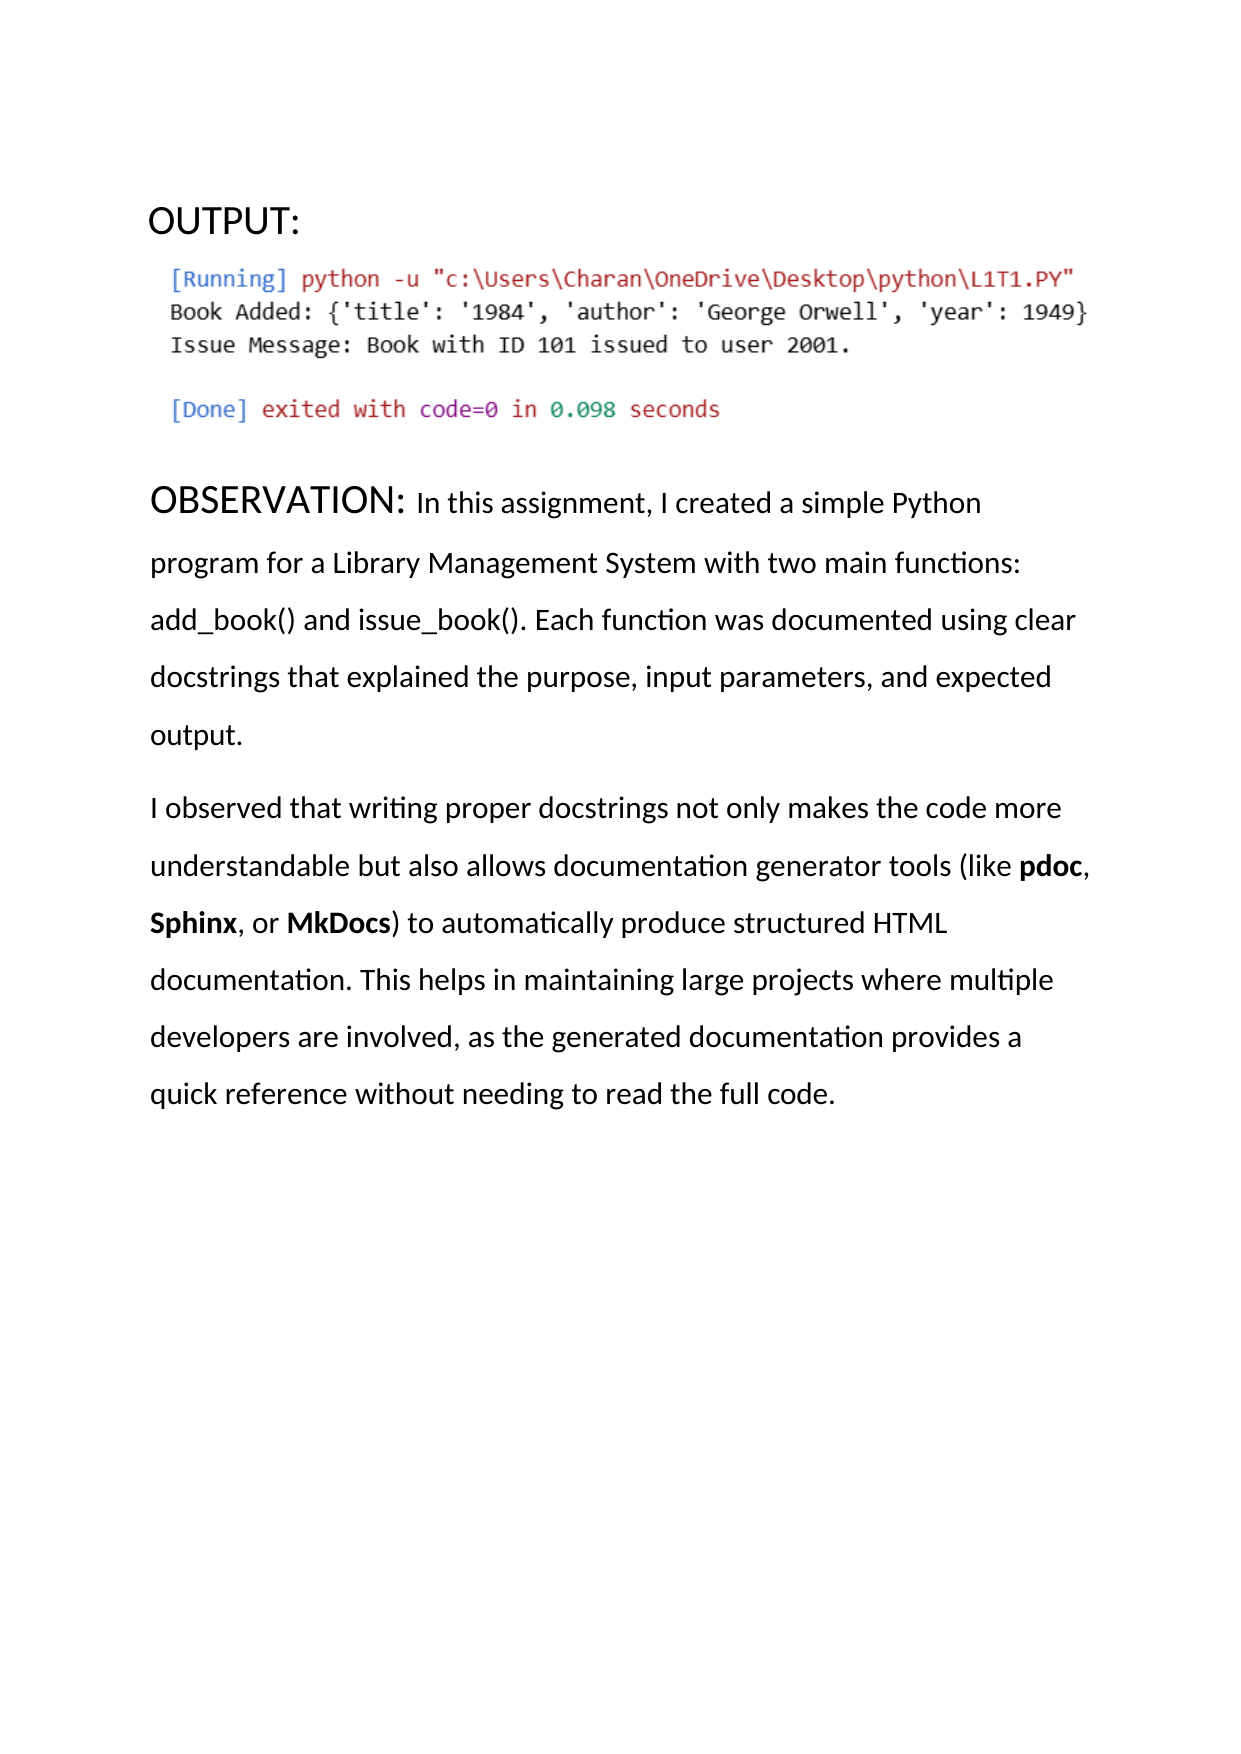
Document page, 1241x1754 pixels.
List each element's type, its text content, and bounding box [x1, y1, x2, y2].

text I observed that writing proper docstrings not only makes the code more understandable but also allows documentation generator tools (like pdoc, Sphinx, or MkDocs) to automatically produce structured HTML documentation. This helps in maintaining large projects where multiple developers are involved, as the generated documentation provides a [150, 788, 1093, 1055]
text OUTPUT: [148, 194, 1093, 245]
picture [147, 259, 1093, 431]
text add_book() and issue_book(). Each function was documented using clear docstrings that explained the purpose, input parameters, and expected output. [150, 600, 1093, 753]
text OBSERVATION: In this assignment, I created a simple Python program for a Library Management System with two main functions: [150, 473, 1093, 581]
text quick reference without needing to read the full code. [150, 1074, 1093, 1112]
